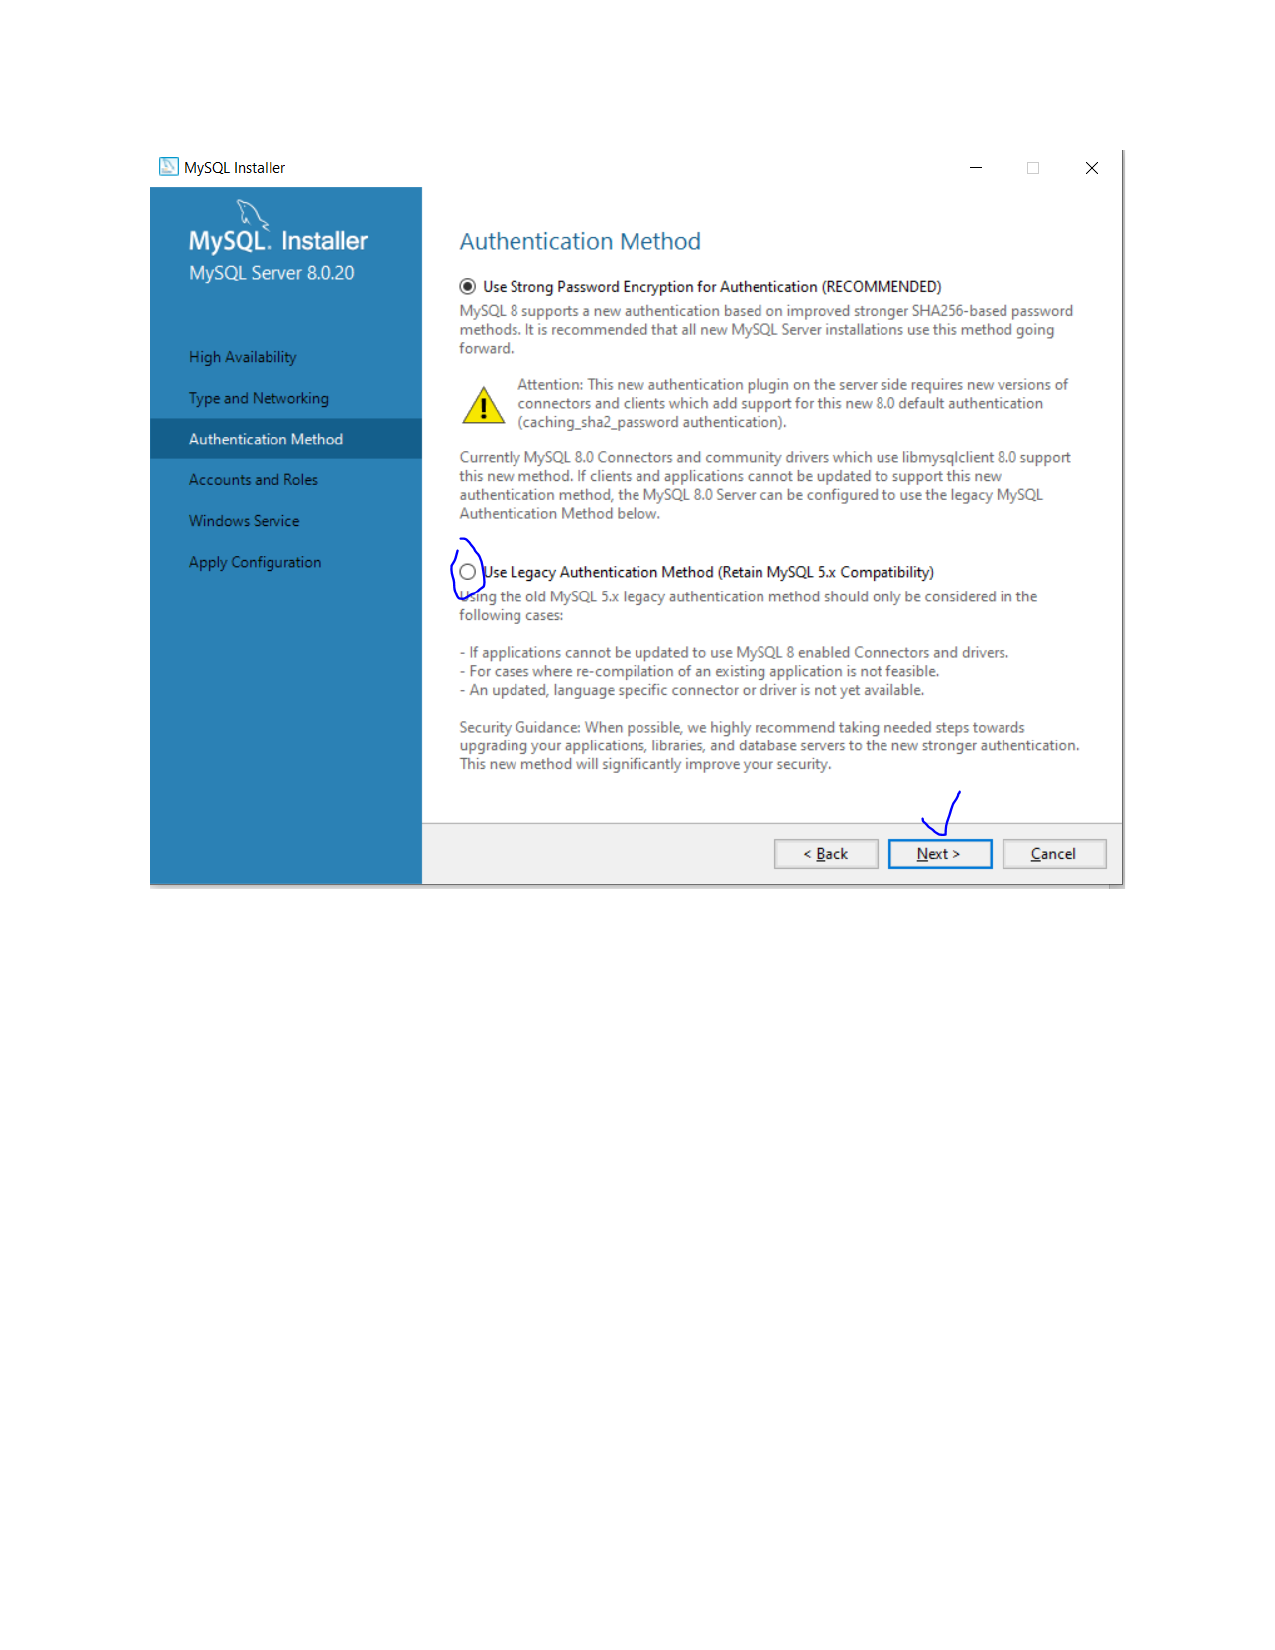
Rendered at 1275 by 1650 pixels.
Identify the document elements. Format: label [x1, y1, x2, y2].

picture [150, 150, 1125, 889]
